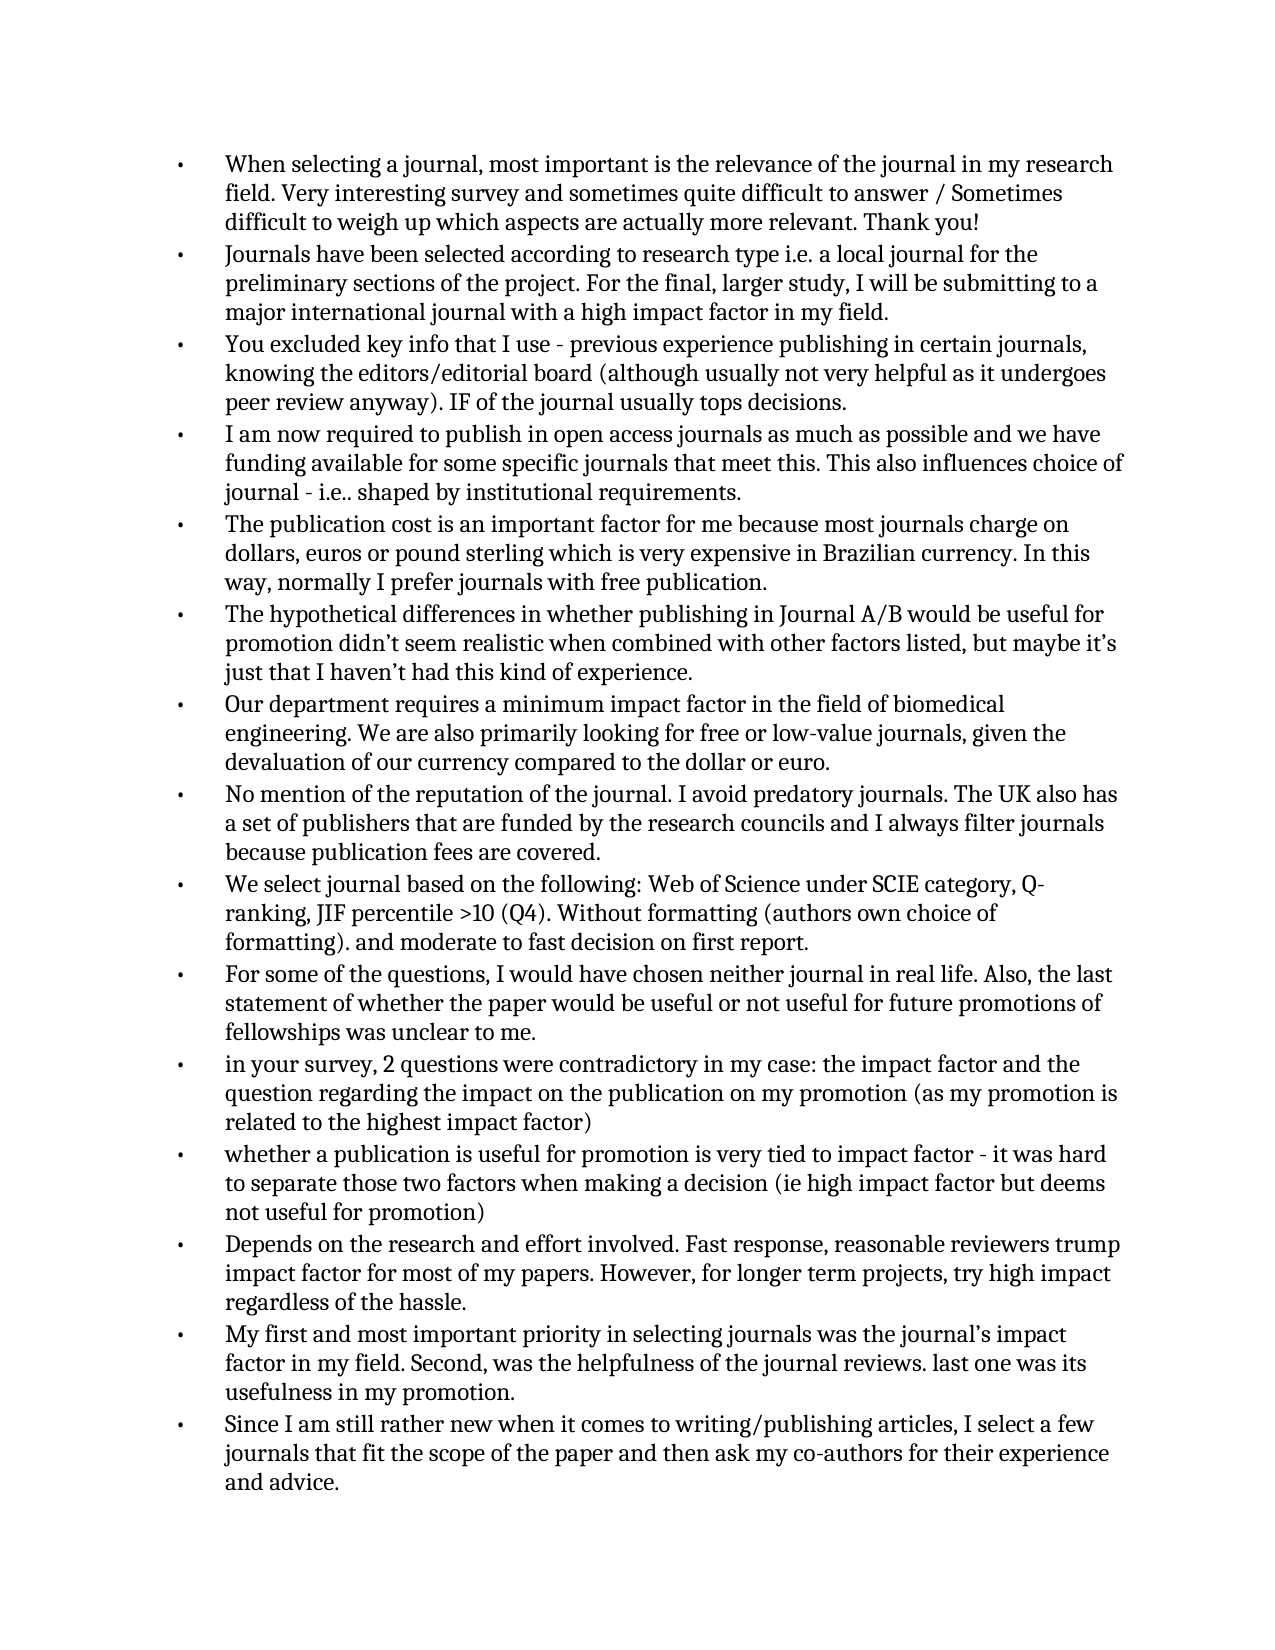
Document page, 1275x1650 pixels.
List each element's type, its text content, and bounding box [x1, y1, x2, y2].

list Depends on the research and effort involved. Fast response, reasonable reviewers trump impact factor for most of my papers. However, for longer term projects, try high impact regardless of the hassle. [175, 1230, 1125, 1316]
list We select journal based on the following: Web of Science under SCIE category, Q-ranking, JIF percentile >10 (Q4). Without formatting (authors own choice of formatting). and moderate to fast decision on first report. [175, 870, 1125, 956]
list Our department requires a minimum impact factor in the field of biomedical engineering. We are also primarily looking for free or low-value journals, given the devaluation of our currency compared to the dollar or euro. [175, 690, 1125, 776]
list in your survey, 2 questions were contradictory in my case: the impact factor and the question regarding the impact on the publication on my promotion (as my promotion is related to the highest impact factor) [175, 1050, 1125, 1136]
list Since I am still rather new when it comes to writing/publishing articles, I select a few journals that fit the scope of the paper and then ask my co-authors for their experience and advice. [175, 1410, 1125, 1496]
list No mention of the reputation of the journal. I avoid predatory journals. The UK also has a set of publishers that are funded by the research councils and I always filter journals because publication fees are covered. [175, 780, 1125, 866]
list Journals have been selected according to research type i.e. a local journal for the preliminary sections of the project. For the final, larger study, I will be submitting to a major international journal with a high impact factor in my field. [175, 240, 1125, 326]
list For some of the questions, I would have chosen neither journal in real life. Also, the last statement of whether the paper would be useful or not useful for future promotions of fellowships was unclear to me. [175, 960, 1125, 1046]
list whether a publication is useful for promotion is very tied to impact factor - it was hard to separate those two factors when making a decision (ie high impact factor but deems not useful for promotion) [175, 1140, 1125, 1226]
list I am now required to publish in open access journals as much as possible and we have funding available for some specific journals that meet this. This also influences choice of journal - i.e.. shaped by institutional requirements. [175, 420, 1125, 506]
list My first and most important priority in selecting journals was the journal’s impact factor in my field. Second, was the helpfulness of the journal reviews. last one was its usefulness in my promotion. [175, 1320, 1125, 1406]
list You excluded key info that I use - previous experience publishing in certain journals, knowing the editors/editorial board (although usually not very helpful as it undergoes peer review anyway). IF of the journal usually tops decisions. [175, 330, 1125, 416]
list When selecting a journal, most important is the relevance of the journal in my research field. Very interesting survey and sometimes quite difficult to answer / Sometimes difficult to weigh up which aspects are actually more relevant. Thank you! [175, 150, 1125, 236]
list The hypothetical differences in whether publishing in Journal A/B would be useful for promotion didn’t seem realistic when combined with other factors listed, but maybe it’s just that I haven’t had this kind of experience. [175, 600, 1125, 686]
list The publication cost is an important factor for me because most journals charge on dollars, euros or pound sterling which is very expensive in Brazilian currency. In this way, normally I prefer journals with free publication. [175, 510, 1125, 596]
